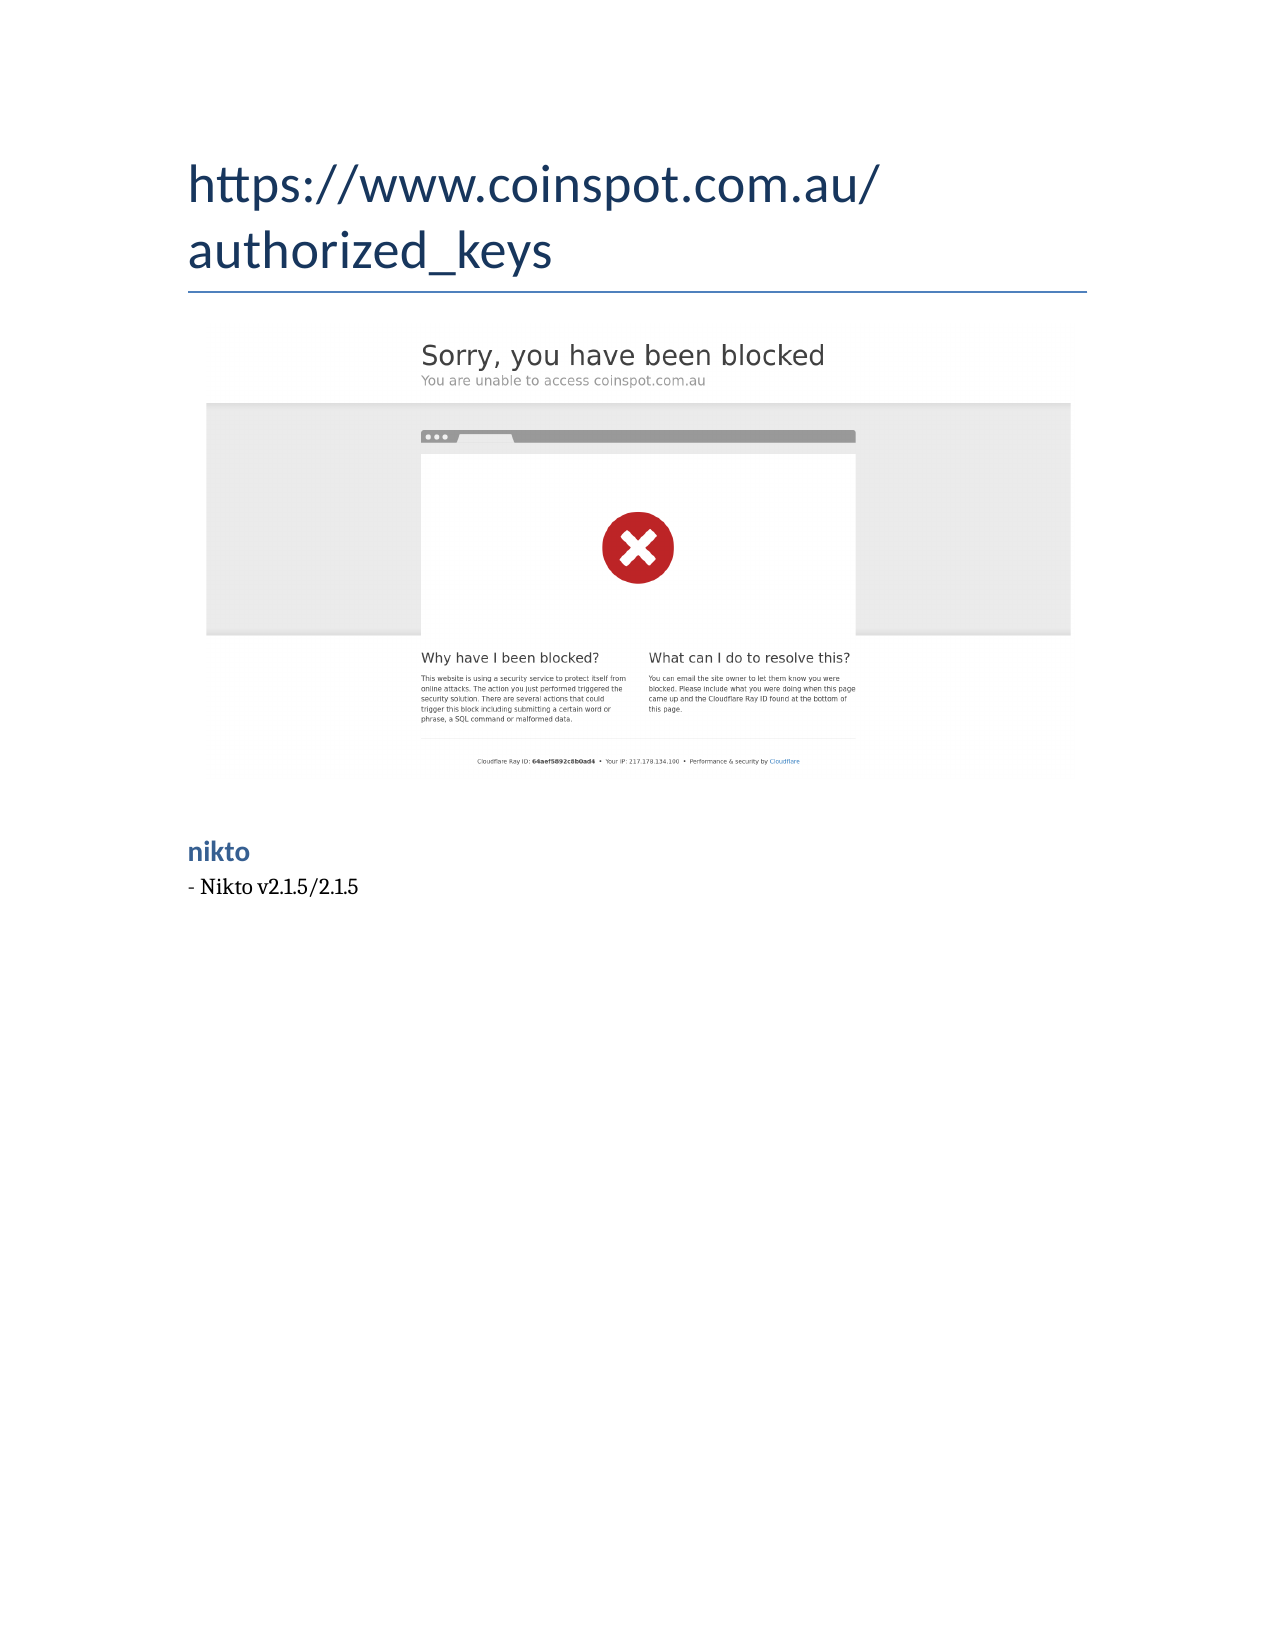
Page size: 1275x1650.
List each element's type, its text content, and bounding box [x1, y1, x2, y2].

title https://www.coinspot.com.au/authorized_keys [187, 150, 1087, 293]
subtitle nikto [187, 833, 1087, 868]
text - Nikto v2.1.5/2.1.5 [187, 874, 1087, 930]
picture [206, 323, 1075, 779]
